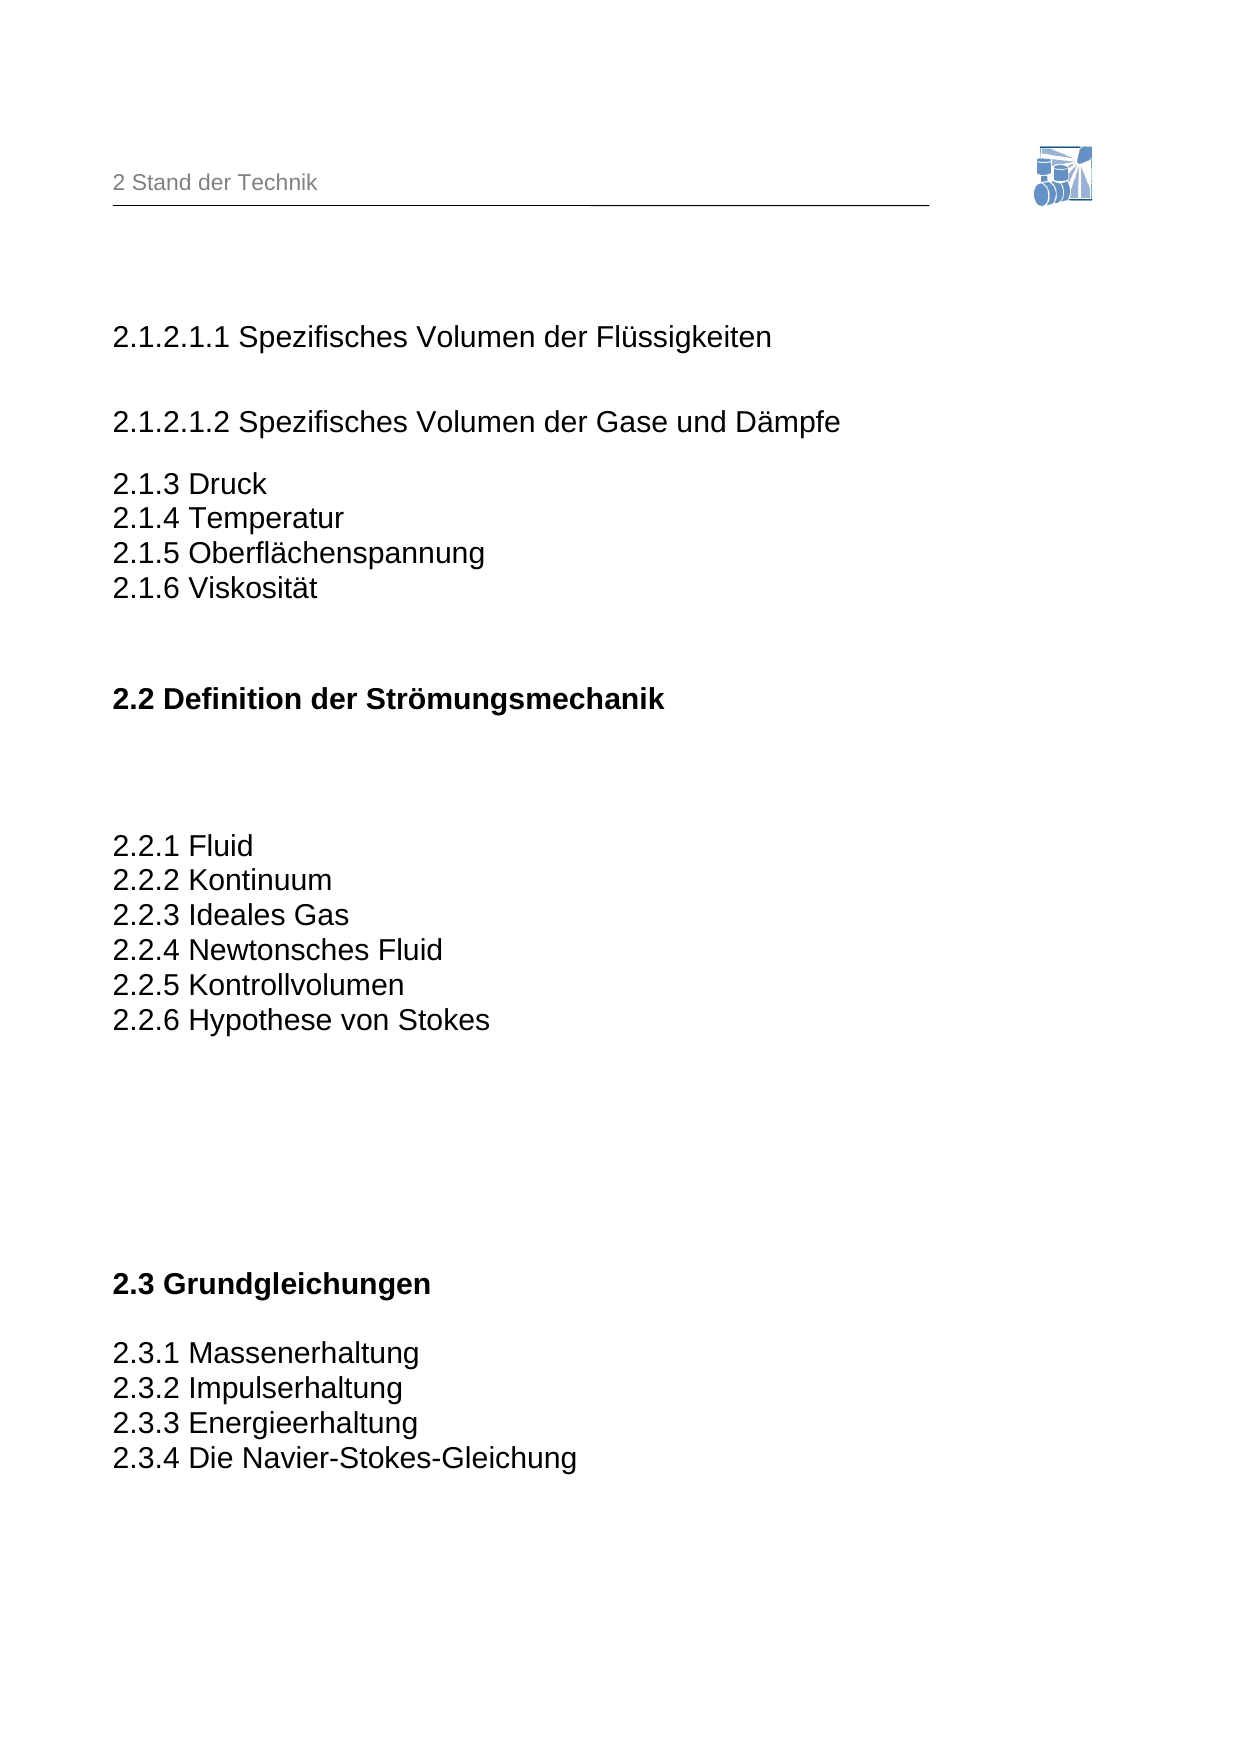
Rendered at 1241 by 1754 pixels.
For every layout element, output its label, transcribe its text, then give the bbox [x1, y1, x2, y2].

text 2.3.4 Die Navier-Stokes-Gleichung [112, 1440, 1128, 1475]
text 2.2.3 Ideales Gas [112, 897, 1128, 932]
text 2.1.2.1.1 Spezifisches Volumen der Flüssigkeiten [112, 319, 1128, 353]
text 2.1.5 Oberflächenspannung [112, 535, 1128, 570]
picture [1031, 144, 1094, 169]
text 2.2.5 Kontrollvolumen [112, 967, 1128, 1001]
text 2.3.2 Impulserhaltung [112, 1370, 1128, 1405]
text 2.2.1 Fluid [112, 827, 1128, 862]
text 2 Stand der Technik [112, 169, 1128, 196]
text 2.2.4 Newtonsches Fluid [112, 932, 1128, 967]
text 2.3 Grundgleichungen [112, 1266, 1128, 1301]
text 2.3.1 Massenerhaltung [112, 1336, 1128, 1370]
text 2.1.2.1.2 Spezifisches Volumen der Gase und Dämpfe [112, 404, 1128, 439]
text 2.2.6 Hypothese von Stokes [112, 1001, 1128, 1036]
text 2.1.6 Viskosität [112, 570, 1128, 605]
text 2.2 Definition der Strömungsmechanik [112, 681, 1128, 716]
text 2.1.4 Temperatur [112, 500, 1128, 535]
text 2.1.3 Druck [112, 466, 1128, 500]
text 2.3.3 Energieerhaltung [112, 1405, 1128, 1440]
picture [1031, 196, 1094, 208]
text 2.2.2 Kontinuum [112, 862, 1128, 897]
